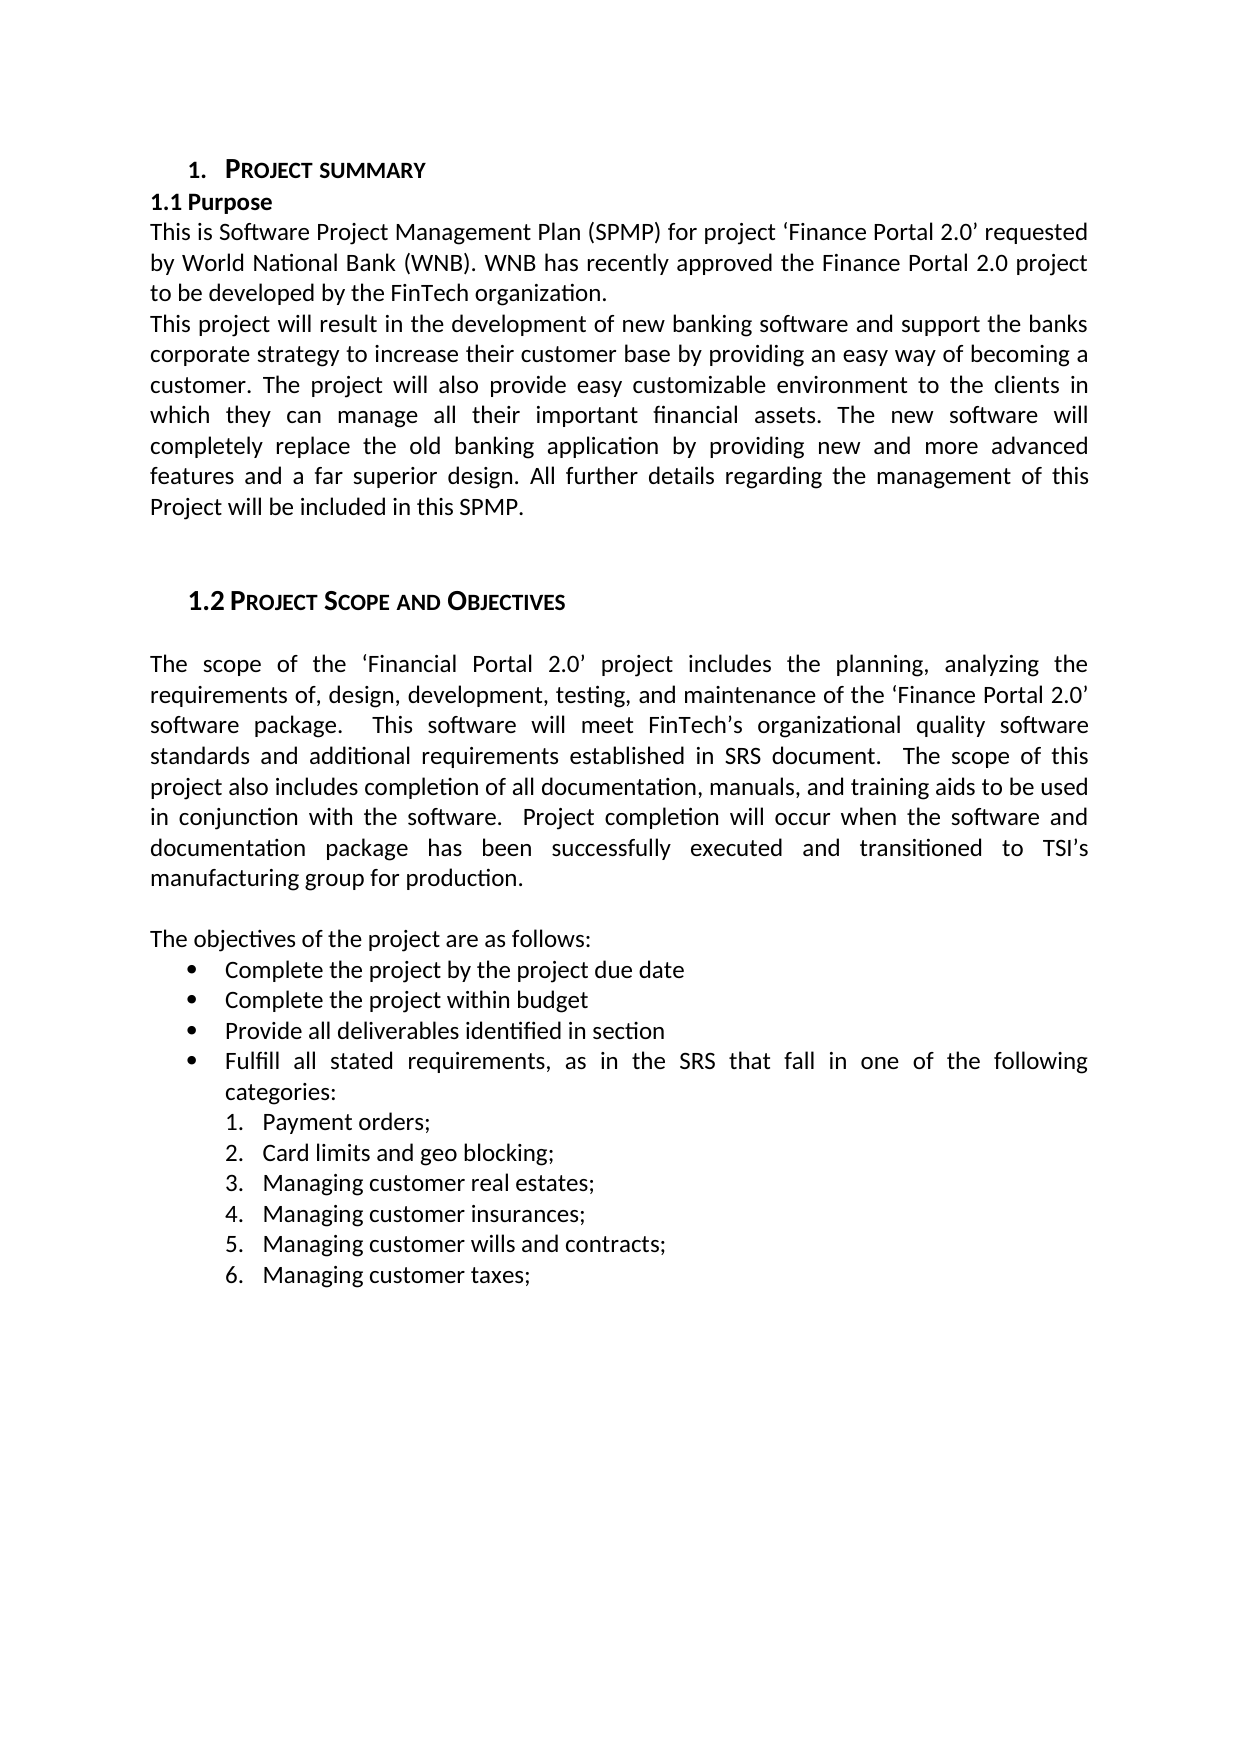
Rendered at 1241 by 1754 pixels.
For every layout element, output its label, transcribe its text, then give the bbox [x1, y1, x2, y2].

subtitle Project Scope and Objectives [187, 582, 1090, 618]
list Payment orders; [225, 1106, 1090, 1137]
list Provide all deliverables identified in section [187, 1015, 1090, 1045]
list Complete the project within budget [187, 984, 1090, 1015]
text The scope of the ‘Financial Portal 2.0’ project includes the planning, analyzing the requirements of, design, development, testing, and maintenance of the ‘Finance Portal 2.0’ software package. This software will meet FinTech’s organizational quality software standards and additional requirements established in SRS document. The scope of this project also includes completion of all documentation, manuals, and training aids to be used in conjunction with the software. Project completion will occur when the software and documentation package has been successfully executed and transitioned to TSI’s manufacturing group for production. [150, 648, 1090, 893]
list Fulfill all stated requirements, as in the SRS that fall in one of the following categories: [187, 1045, 1090, 1106]
list Managing customer wills and contracts; [225, 1228, 1090, 1259]
list Managing customer insurances; [225, 1198, 1090, 1228]
text This project will result in the development of new banking software and support the banks corporate strategy to increase their customer base by providing an easy way of becoming a customer. The project will also provide easy customizable environment to the clients in which they can manage all their important financial assets. The new software will completely replace the old banking application by providing new and more advanced features and a far superior design. All further details regarding the management of this Project will be included in this SPMP. [150, 308, 1090, 521]
list Managing customer taxes; [225, 1259, 1090, 1289]
text 1.1 Purpose [150, 186, 1090, 216]
list Complete the project by the project due date [187, 954, 1090, 984]
text This is Software Project Management Plan (SPMP) for project ‘Finance Portal 2.0’ requested by World National Bank (WNB). WNB has recently approved the Finance Portal 2.0 project to be developed by the FinTech organization. [150, 216, 1090, 308]
list Card limits and geo blocking; [225, 1137, 1090, 1167]
text The objectives of the project are as follows: [150, 923, 1090, 954]
list Managing customer real estates; [225, 1167, 1090, 1198]
subtitle Project summary [187, 150, 1090, 186]
